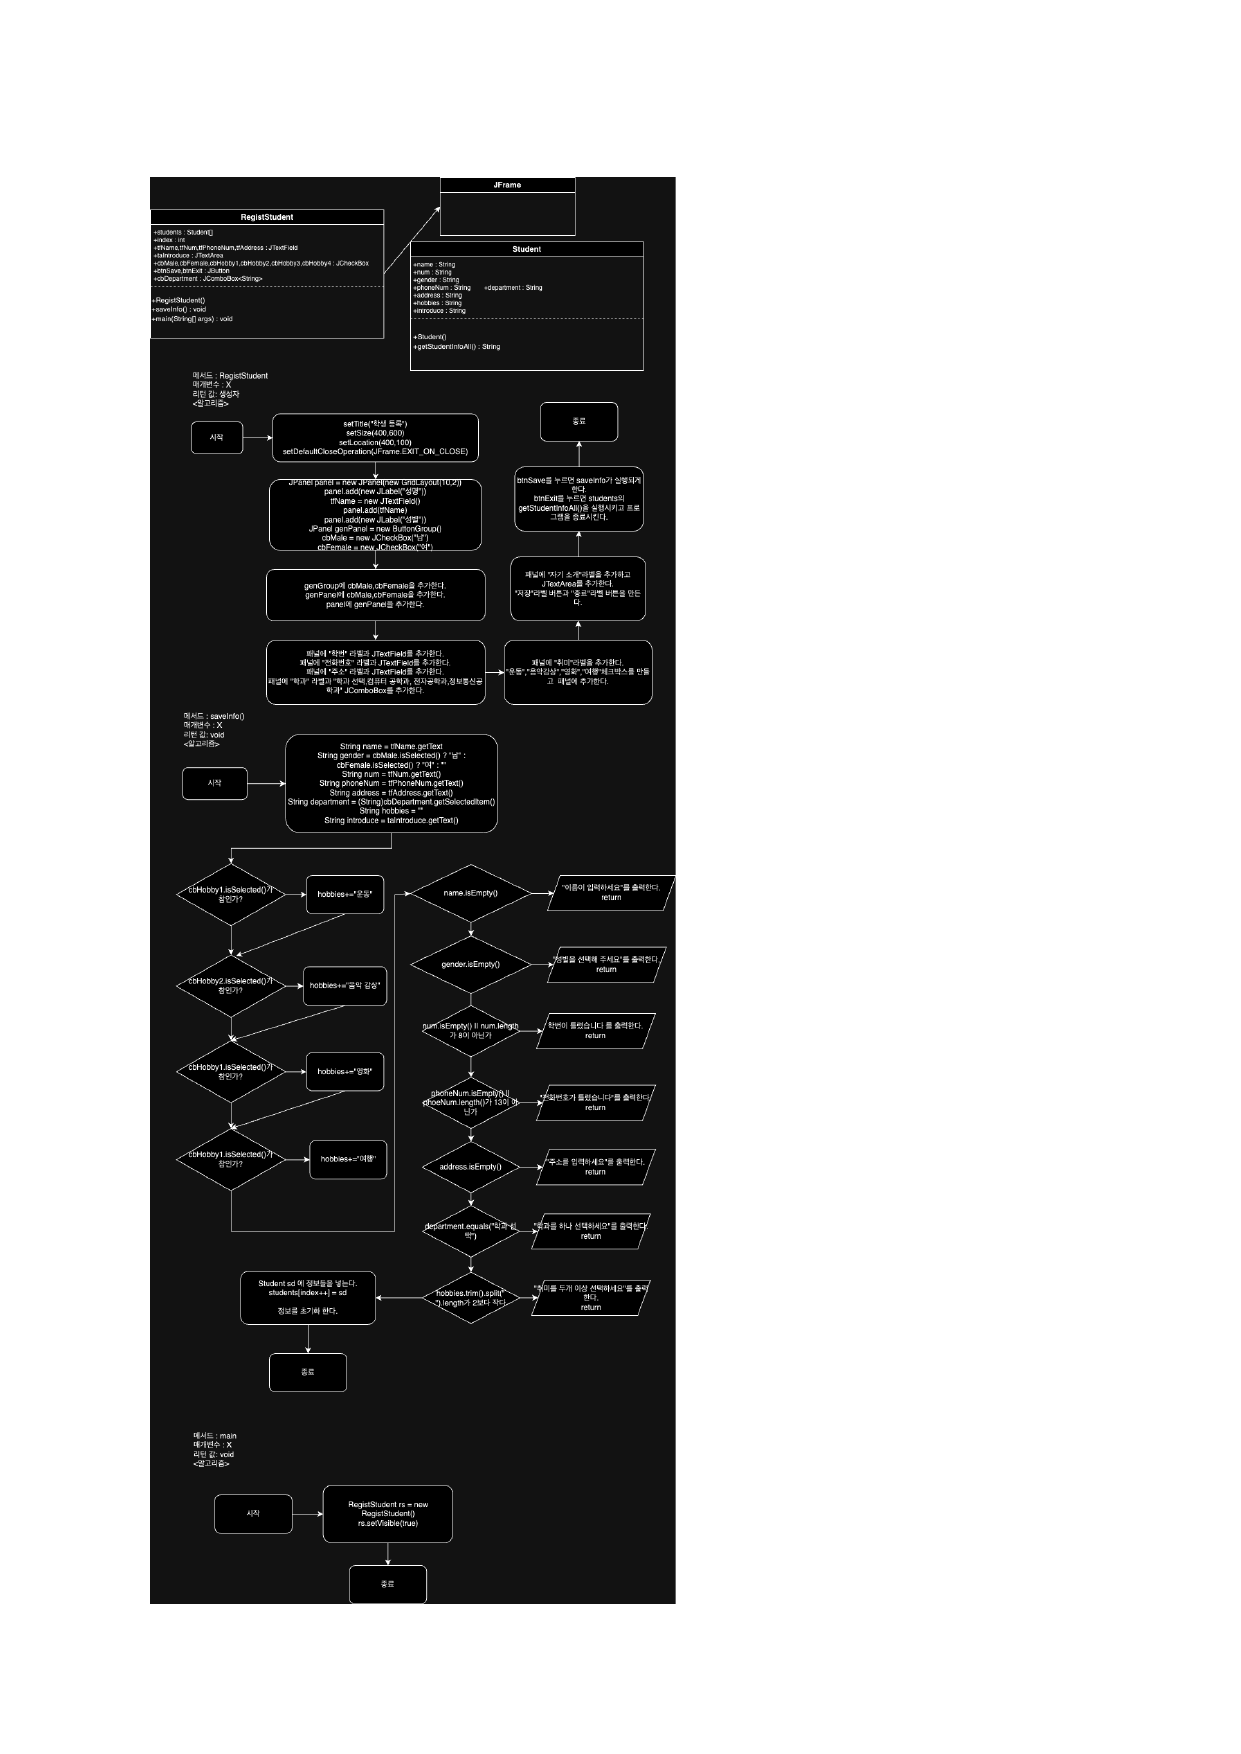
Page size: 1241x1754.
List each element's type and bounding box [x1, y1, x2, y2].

picture [150, 177, 676, 1604]
